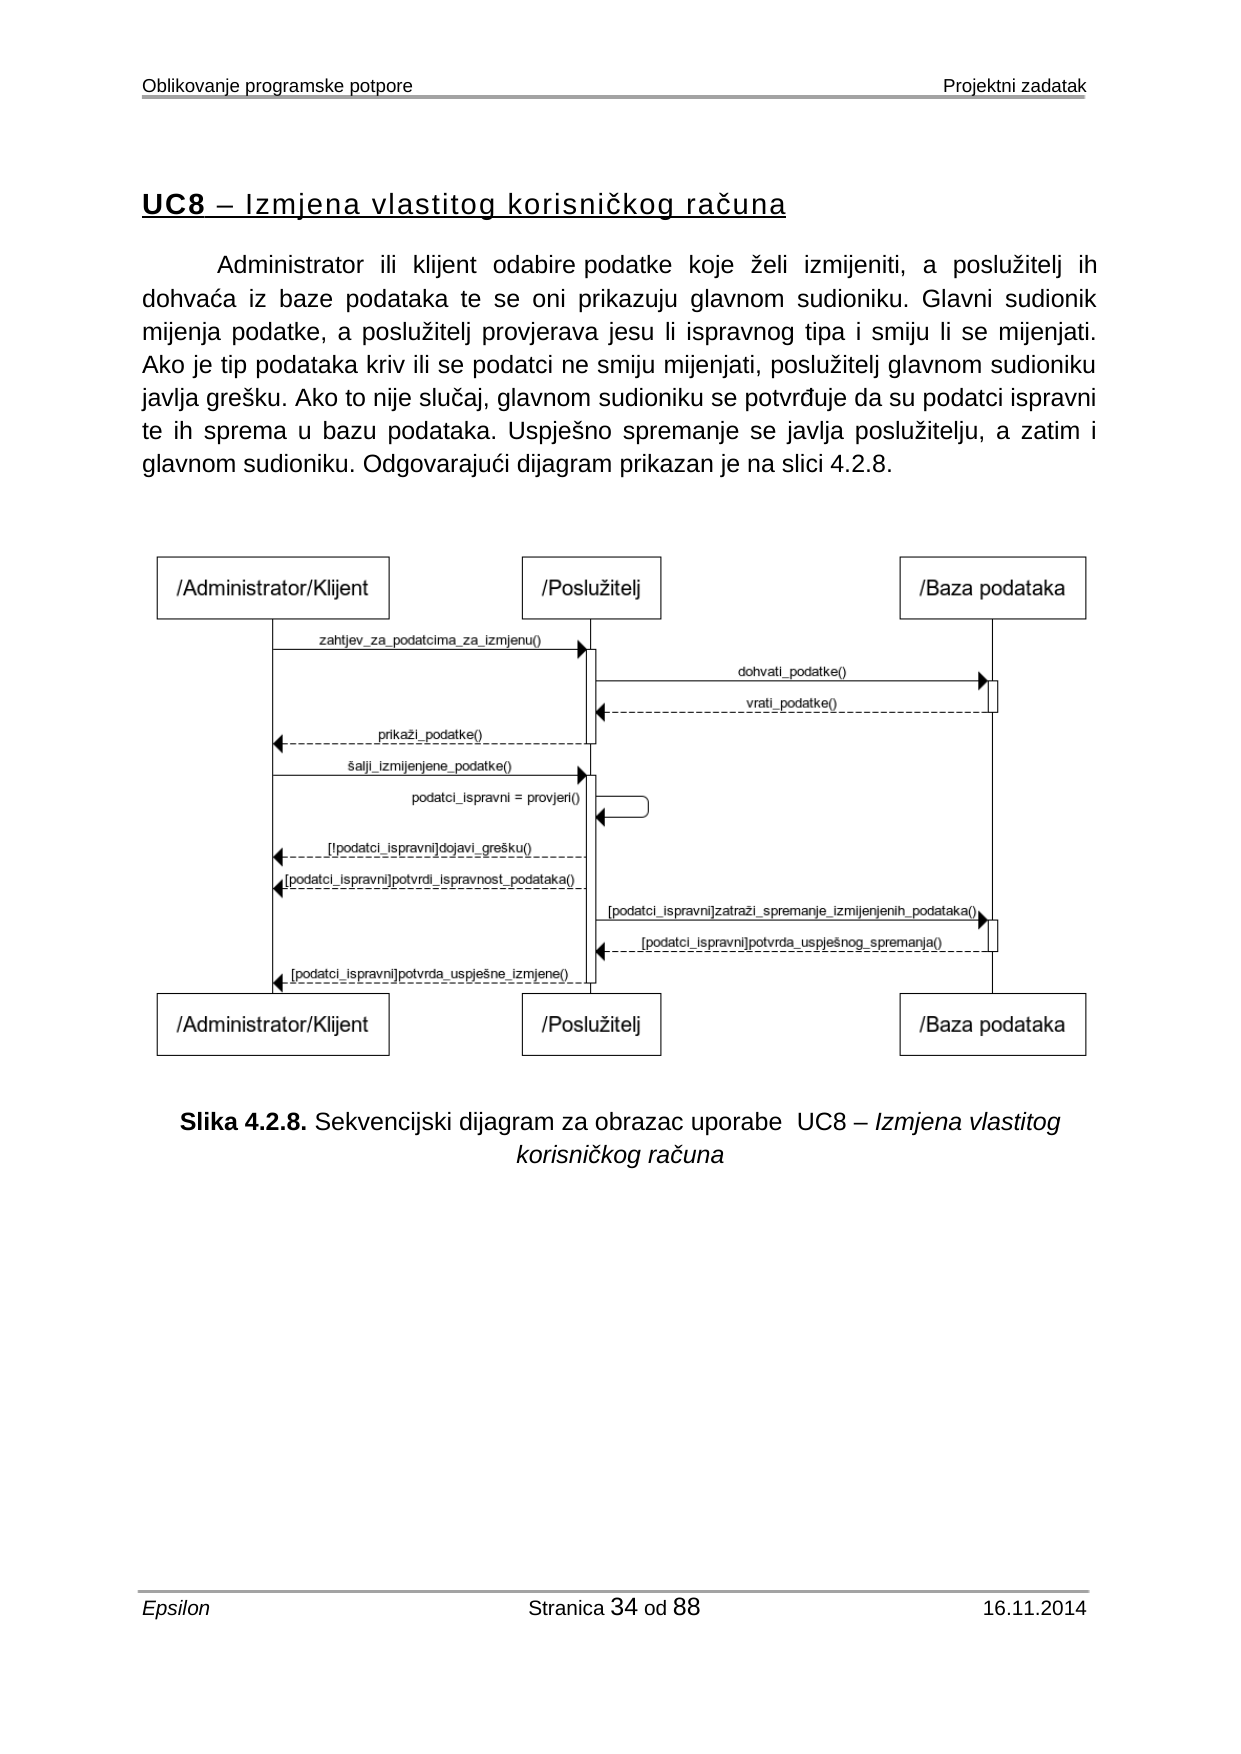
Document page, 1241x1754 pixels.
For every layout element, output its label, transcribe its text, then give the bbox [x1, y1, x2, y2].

picture [141, 545, 1098, 1078]
text UC8 – Izmjena vlastitog korisničkog računa [142, 187, 1098, 221]
text Slika 4.2.8. Sekvencijski dijagram za obrazac uporabe UC8 – Izmjena vlastitog korisničkog računa [142, 1078, 1098, 1169]
picture [141, 95, 1086, 99]
